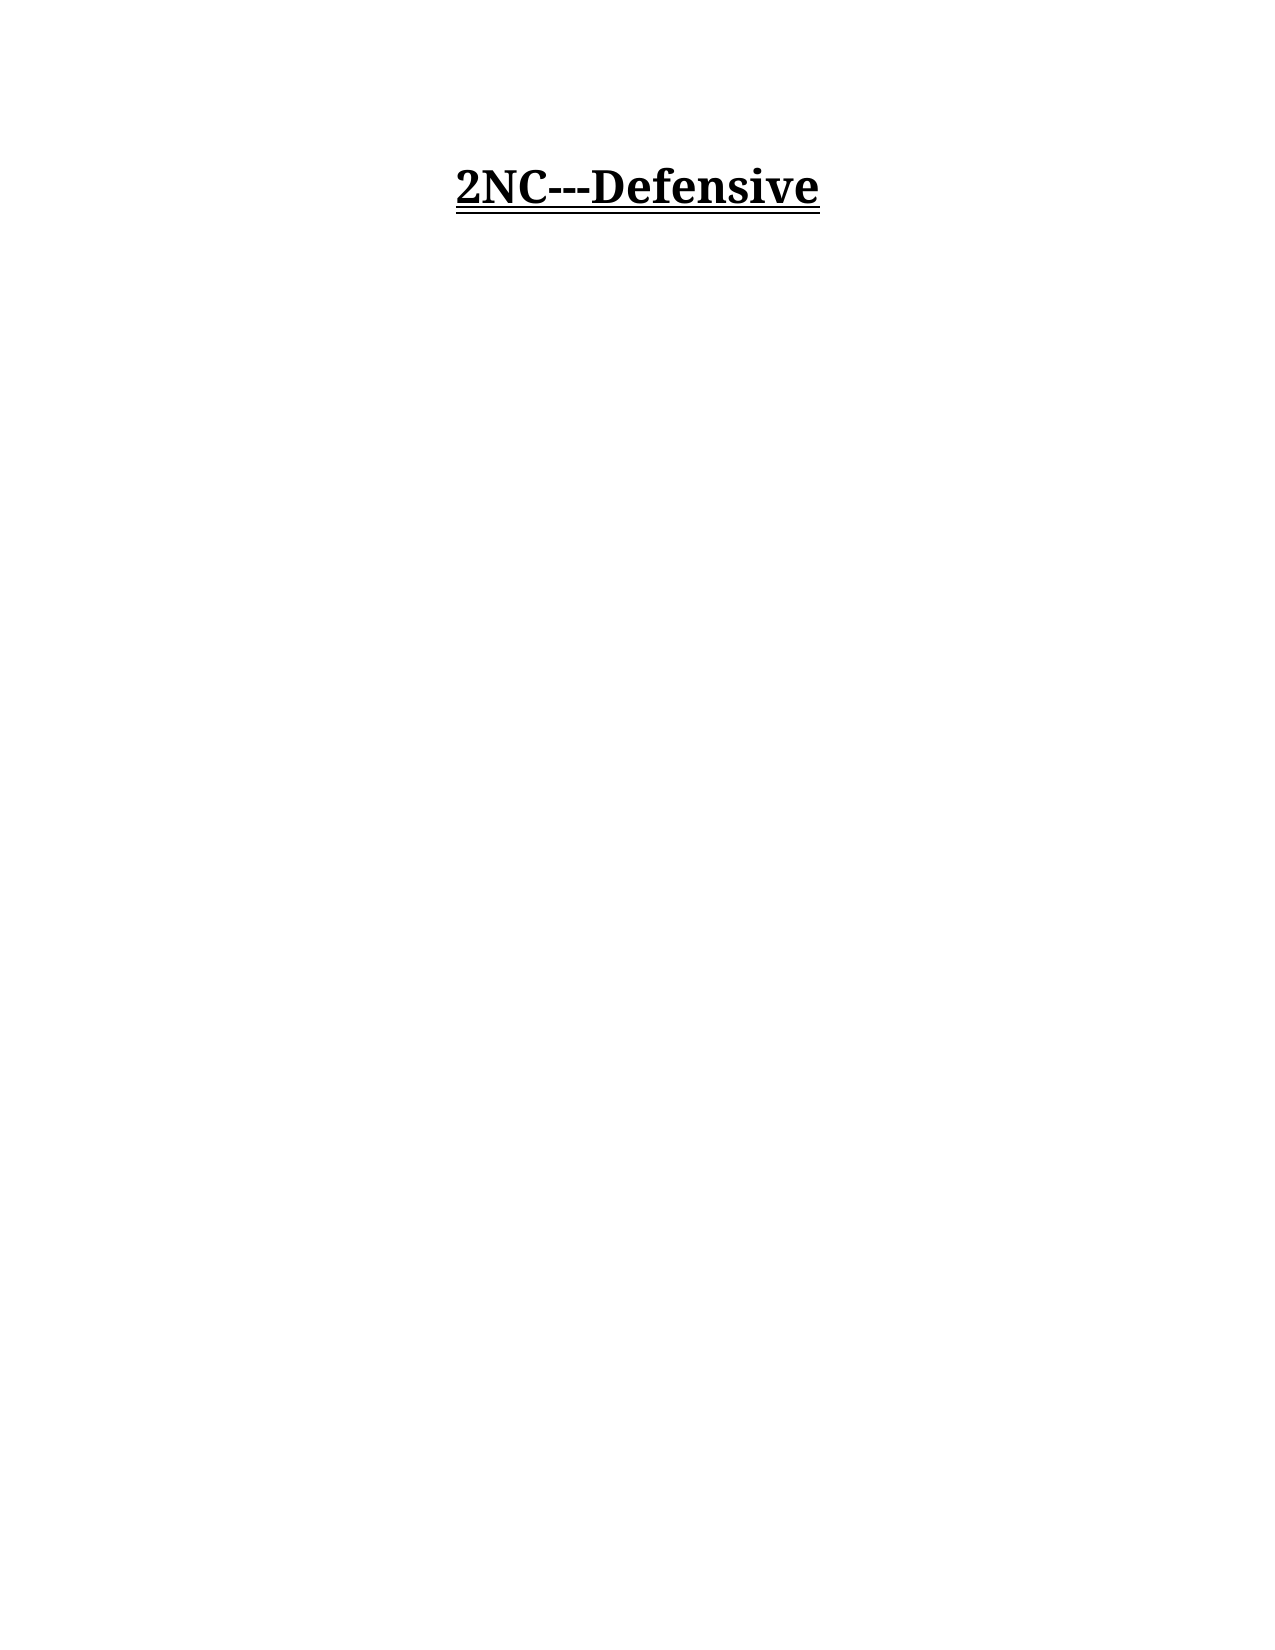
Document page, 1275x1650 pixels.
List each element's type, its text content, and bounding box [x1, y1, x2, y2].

subtitle 2NC---Defensive [187, 154, 1087, 217]
